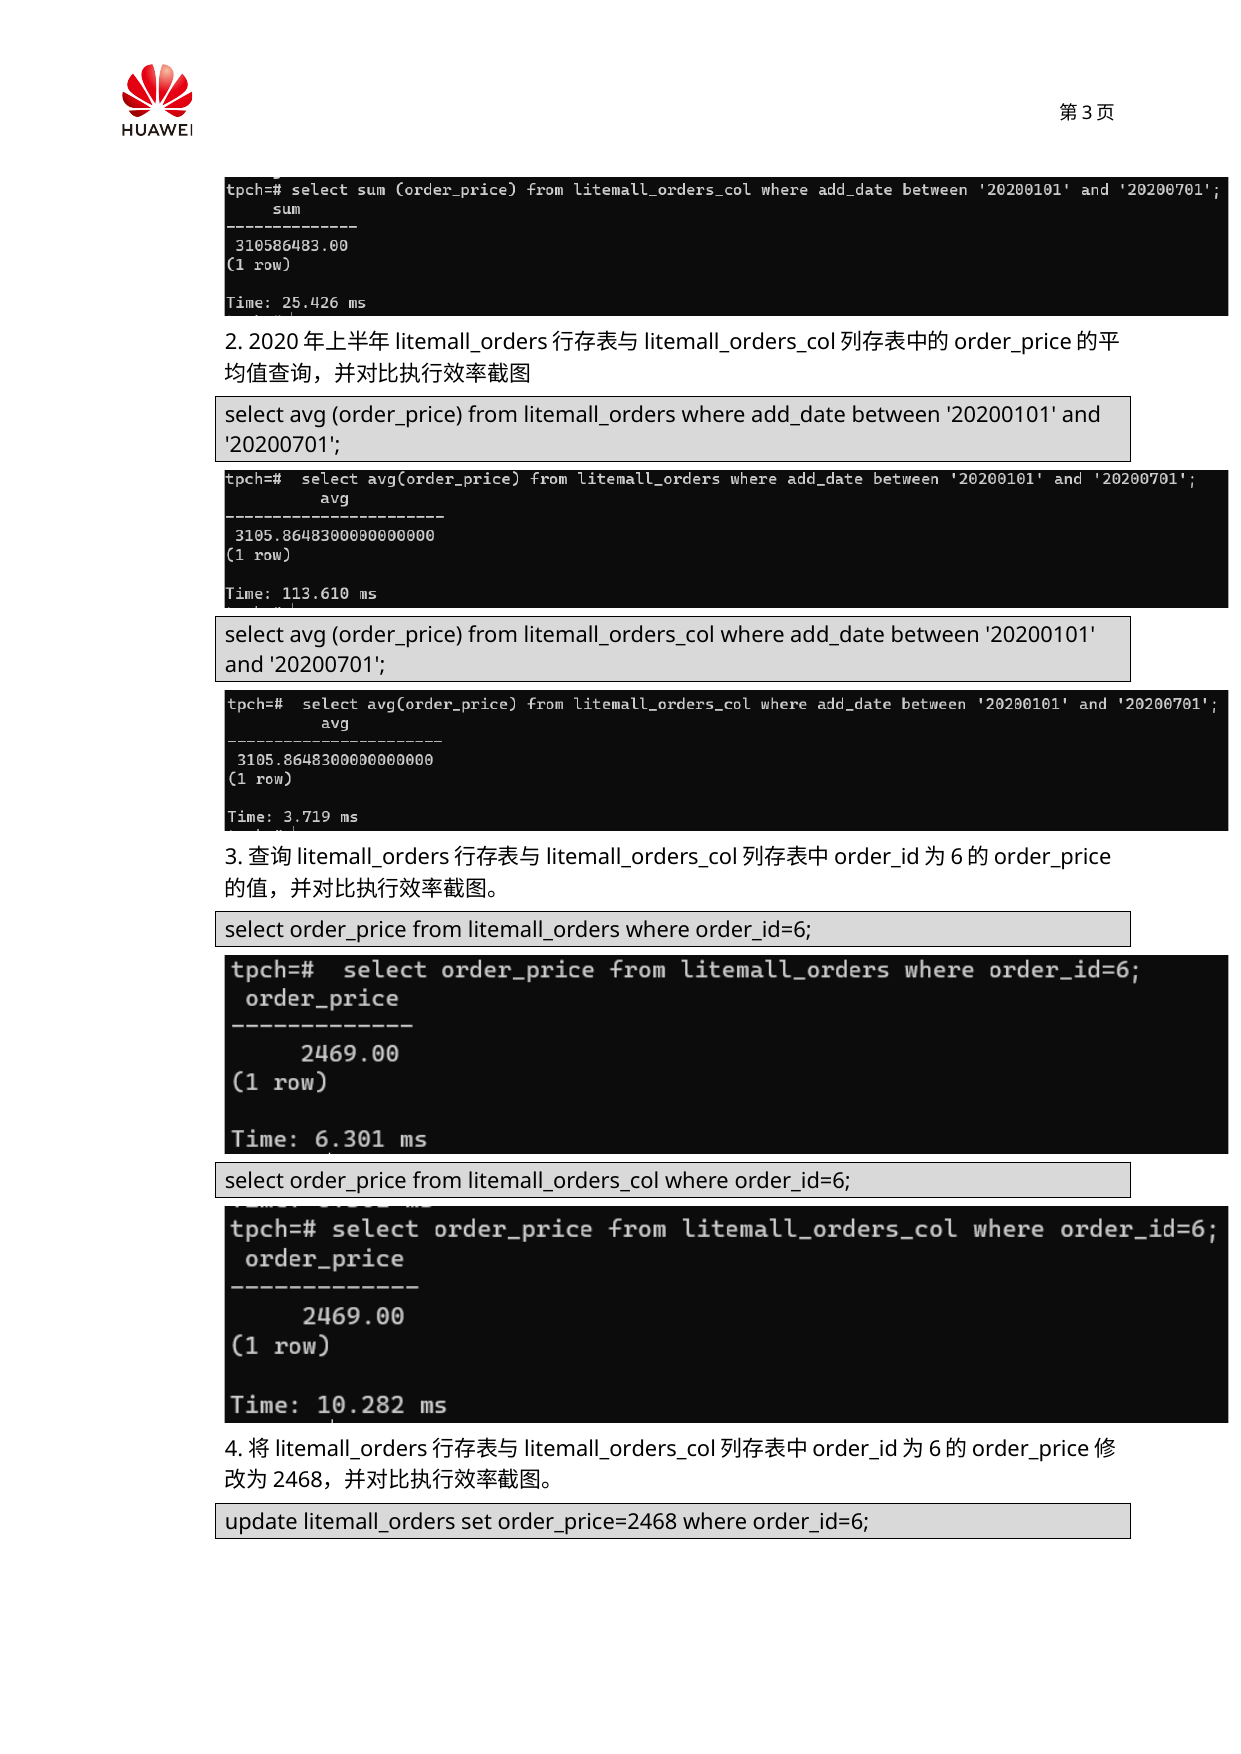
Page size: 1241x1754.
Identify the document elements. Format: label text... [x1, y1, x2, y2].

text select order_price from litemall_orders where order_id=6; [216, 912, 1130, 946]
picture [224, 1206, 1229, 1423]
text select avg (order_price) from litemall_orders where add_date between '20200101' and '20200701'; [216, 397, 1130, 461]
text select order_price from litemall_orders_col where order_id=6; [216, 1163, 1130, 1197]
text 2. 2020年上半年litemall_orders行存表与litemall_orders_col列存表中的order_price的平均值查询，并对比执行效率截图 [224, 324, 1122, 388]
picture [224, 690, 1229, 831]
text select avg (order_price) from litemall_orders_col where add_date between '20200101' and '20200701'; [216, 617, 1130, 681]
picture [224, 177, 1229, 316]
picture [224, 470, 1229, 608]
text 3. 查询litemall_orders行存表与litemall_orders_col列存表中order_id为6的order_price的值，并对比执行效率截图。 [224, 839, 1122, 903]
picture [122, 64, 193, 136]
text 4. 将litemall_orders行存表与litemall_orders_col列存表中order_id为6的order_price修改为2468，并对比执行效率截图。 [224, 1431, 1122, 1494]
picture [224, 955, 1229, 1154]
text update litemall_orders set order_price=2468 where order_id=6; [216, 1504, 1130, 1538]
